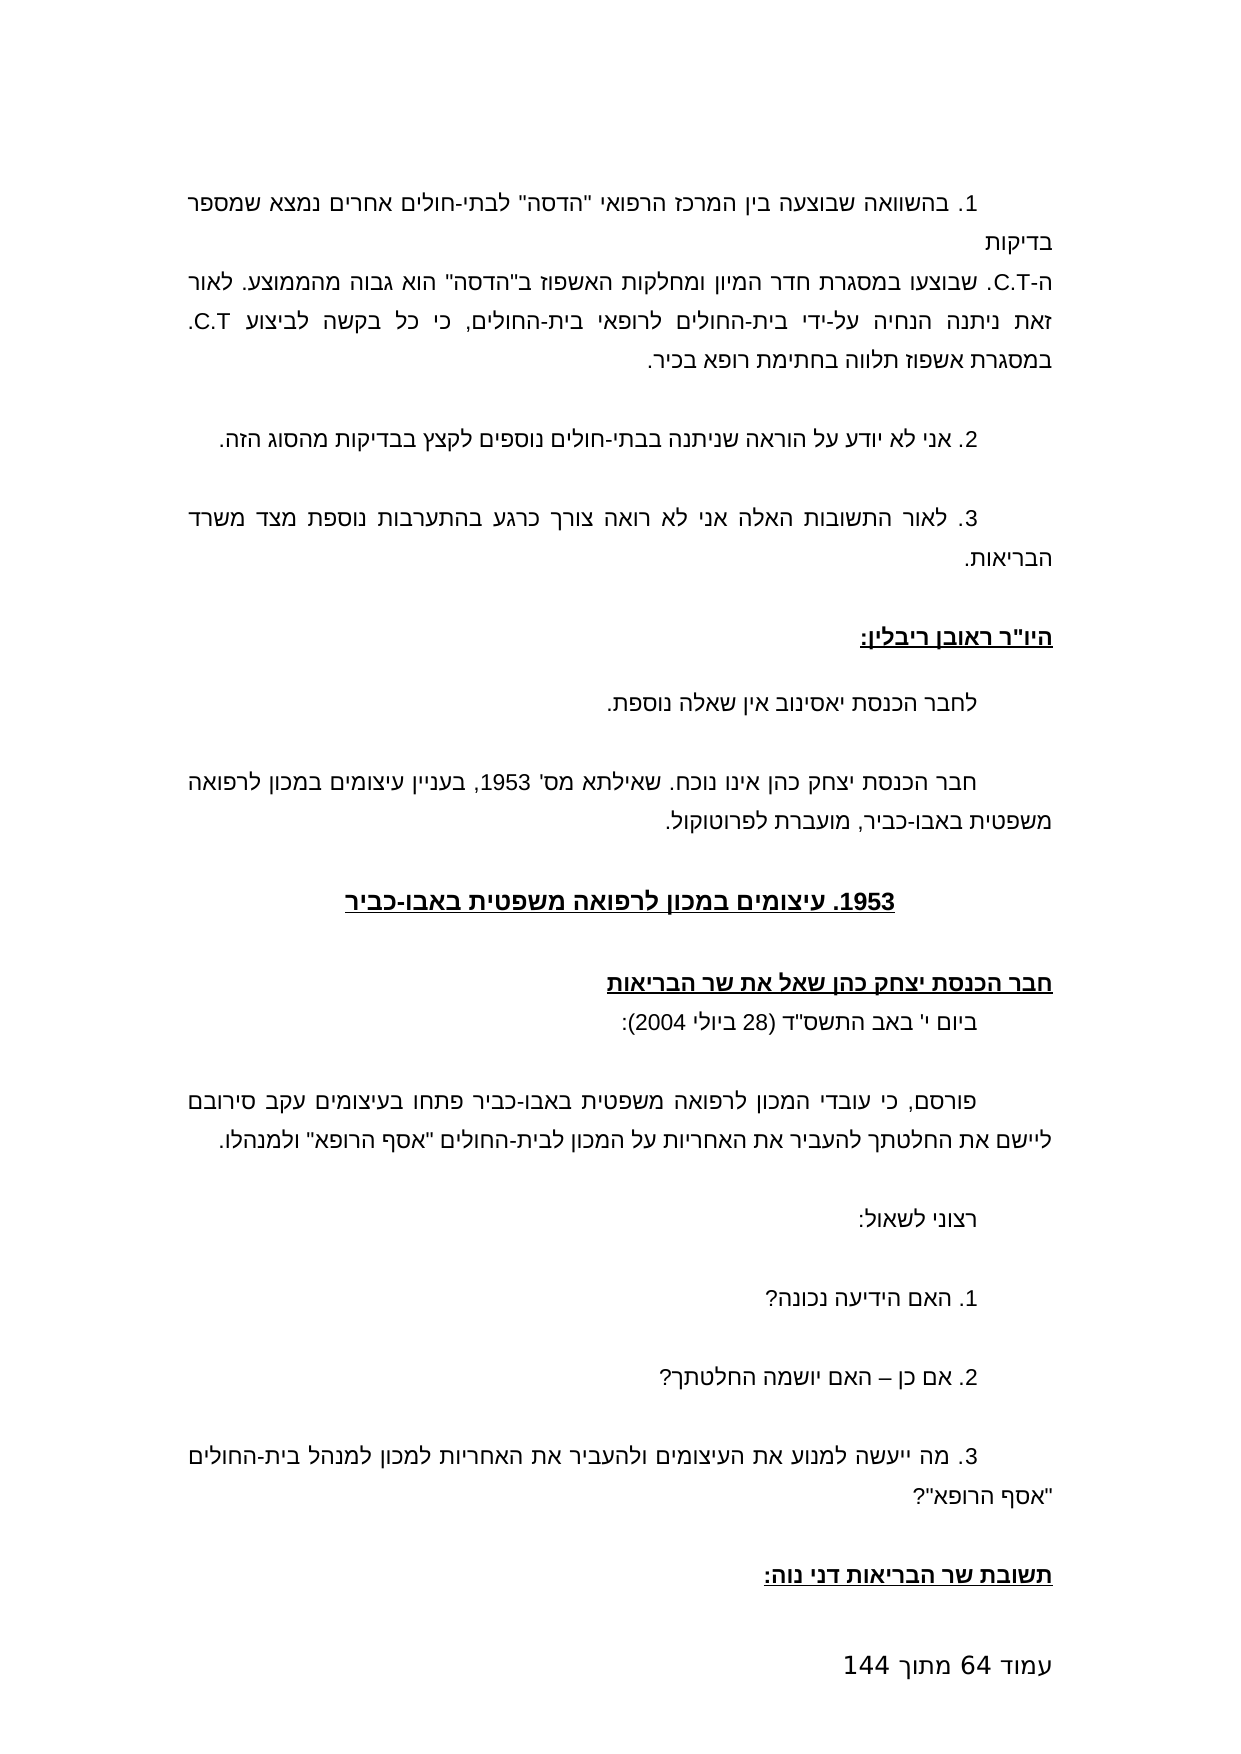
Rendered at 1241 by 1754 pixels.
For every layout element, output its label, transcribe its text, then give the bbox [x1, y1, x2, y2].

text 1953. עיצומים במכון לרפואה משפטית באבו-כביר [187, 887, 1053, 916]
text חבר הכנסת יצחק כהן אינו נוכח. שאילתא מס' 1953, בעניין עיצומים במכון לרפואה משפטית באבו-כביר, מועברת לפרוטוקול. [187, 768, 1053, 834]
text לחבר הכנסת יאסינוב אין שאלה נוספת. [187, 689, 1053, 716]
text 2. אם כן – האם יושמה החלטתך? [187, 1364, 1053, 1391]
text ביום י' באב התשס"ד (28 ביולי 2004): [187, 1009, 1053, 1035]
text 3. לאור התשובות האלה אני לא רואה צורך כרגע בהתערבות נוספת מצד משרד הבריאות. [187, 505, 1053, 571]
text היו"ר ראובן ריבלין: [187, 624, 1053, 650]
text תשובת שר הבריאות דני נוה: [187, 1562, 1053, 1588]
text 3. מה ייעשה למנוע את העיצומים ולהעביר את האחריות למכון למנהל בית-החולים "אסף הרופא"? [187, 1443, 1053, 1509]
text 1. בהשוואה שבוצעה בין המרכז הרפואי "הדסה" לבתי-חולים אחרים נמצא שמספר בדיקות ה-C.T. שבוצעו במסגרת חדר המיון ומחלקות האשפוז ב"הדסה" הוא גבוה מהממוצע. לאור זאת ניתנה הנחיה על-ידי בית-החולים לרופאי בית-החולים, כי כל בקשה לביצוע C.T. במסגרת אשפוז תלווה בחתימת רופא בכיר. [187, 189, 1053, 374]
text פורסם, כי עובדי המכון לרפואה משפטית באבו-כביר פתחו בעיצומים עקב סירובם ליישם את החלטתך להעביר את האחריות על המכון לבית-החולים "אסף הרופא" ולמנהלו. [187, 1088, 1053, 1154]
text רצוני לשאול: [187, 1206, 1053, 1233]
text 2. אני לא יודע על הוראה שניתנה בבתי-חולים נוספים לקצץ בבדיקות מהסוג הזה. [187, 426, 1053, 453]
text 1. האם הידיעה נכונה? [187, 1285, 1053, 1312]
text חבר הכנסת יצחק כהן שאל את שר הבריאות [187, 969, 1053, 996]
